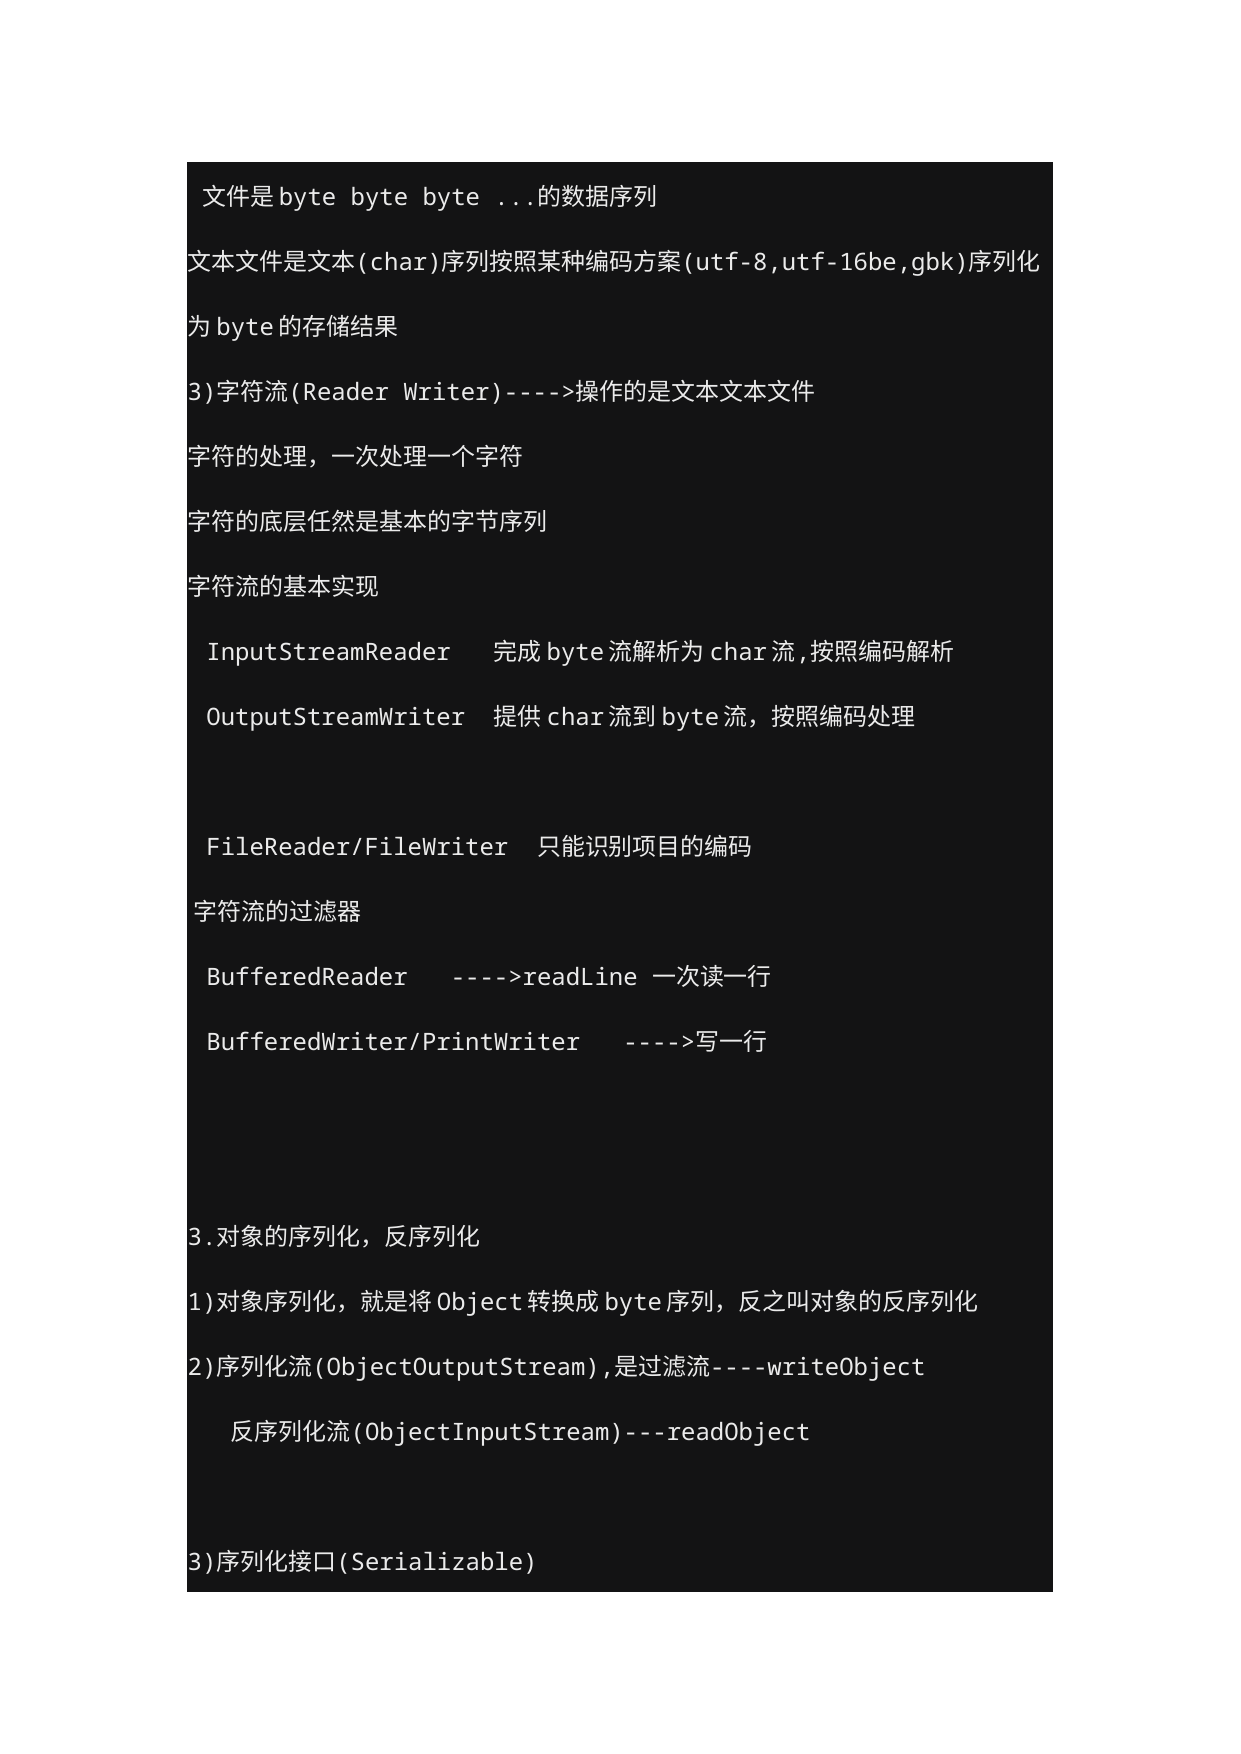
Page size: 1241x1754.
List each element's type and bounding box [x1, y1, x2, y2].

text [187, 162, 1053, 1592]
